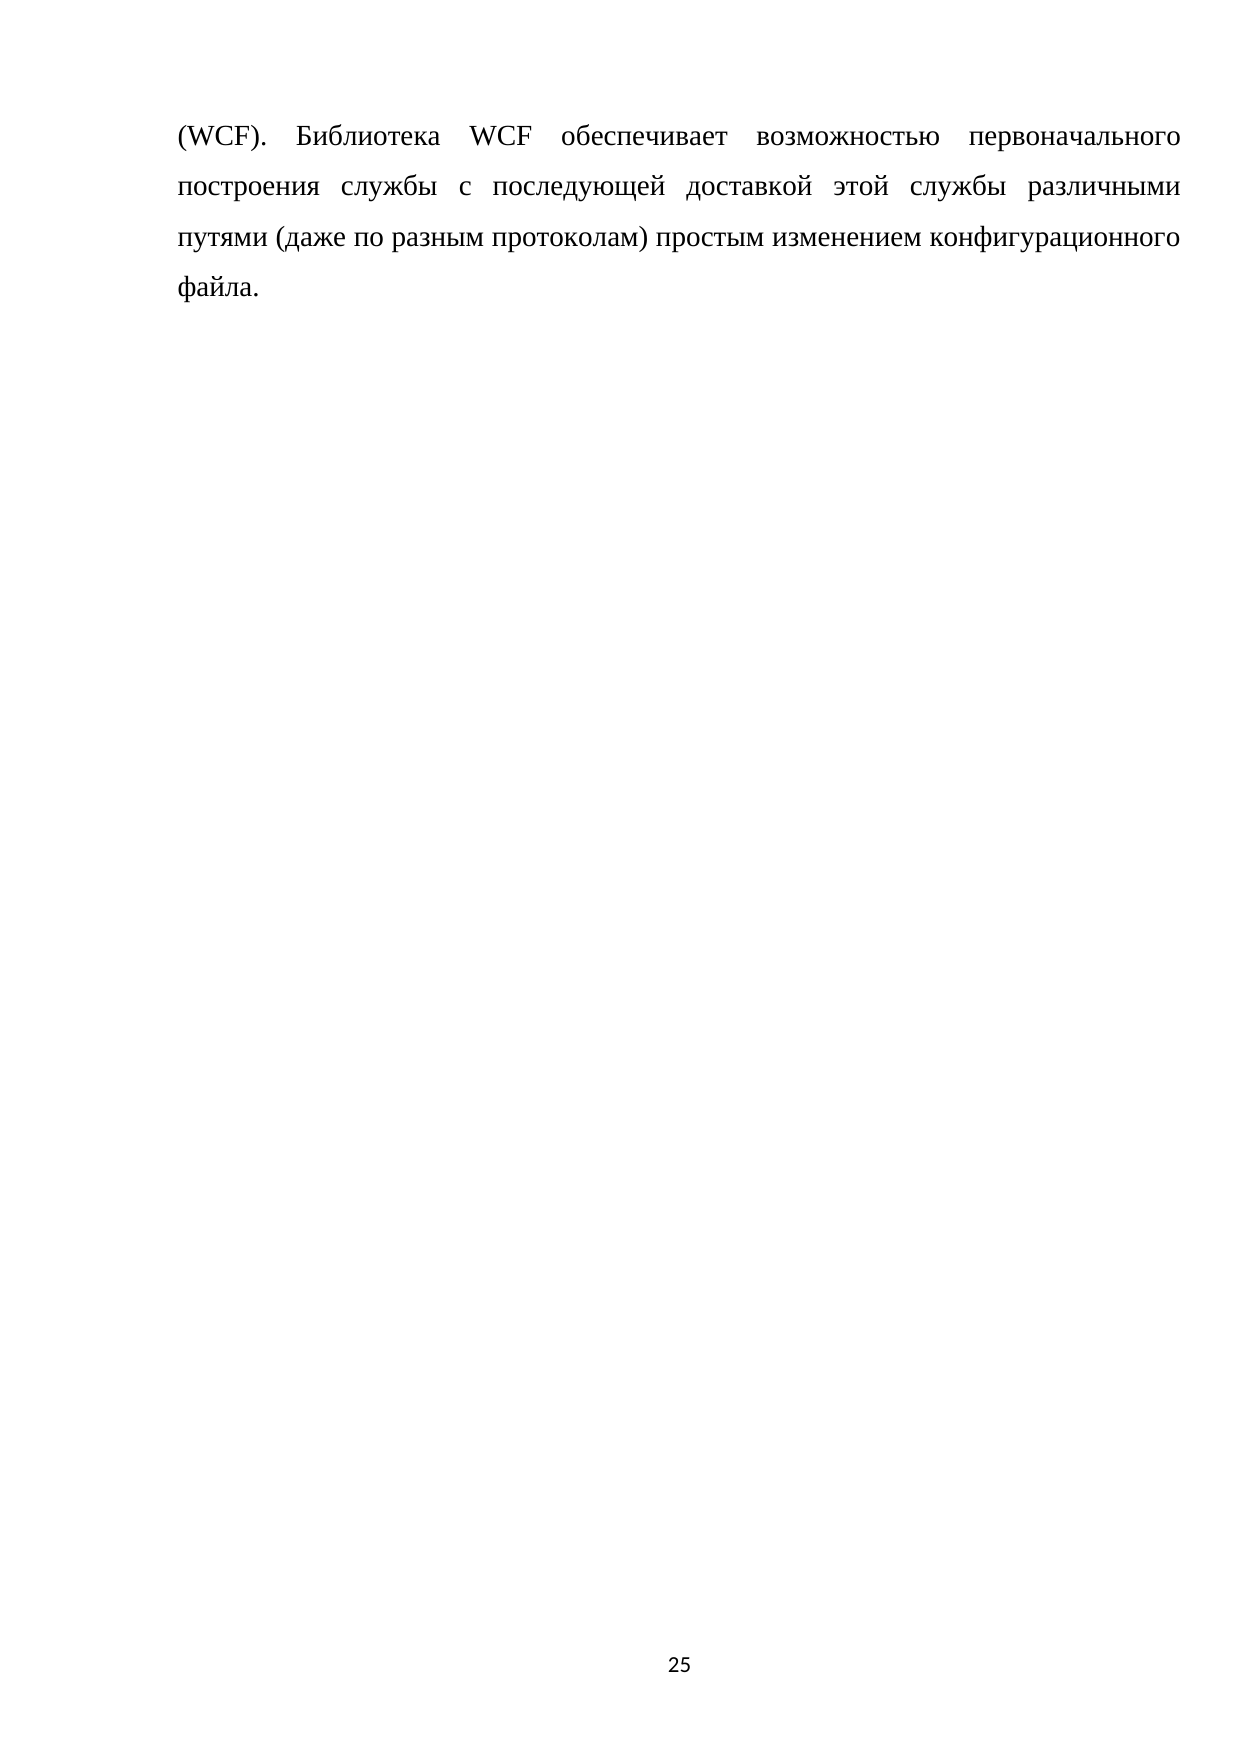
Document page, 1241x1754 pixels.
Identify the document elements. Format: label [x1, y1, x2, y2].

text [177, 118, 1181, 303]
